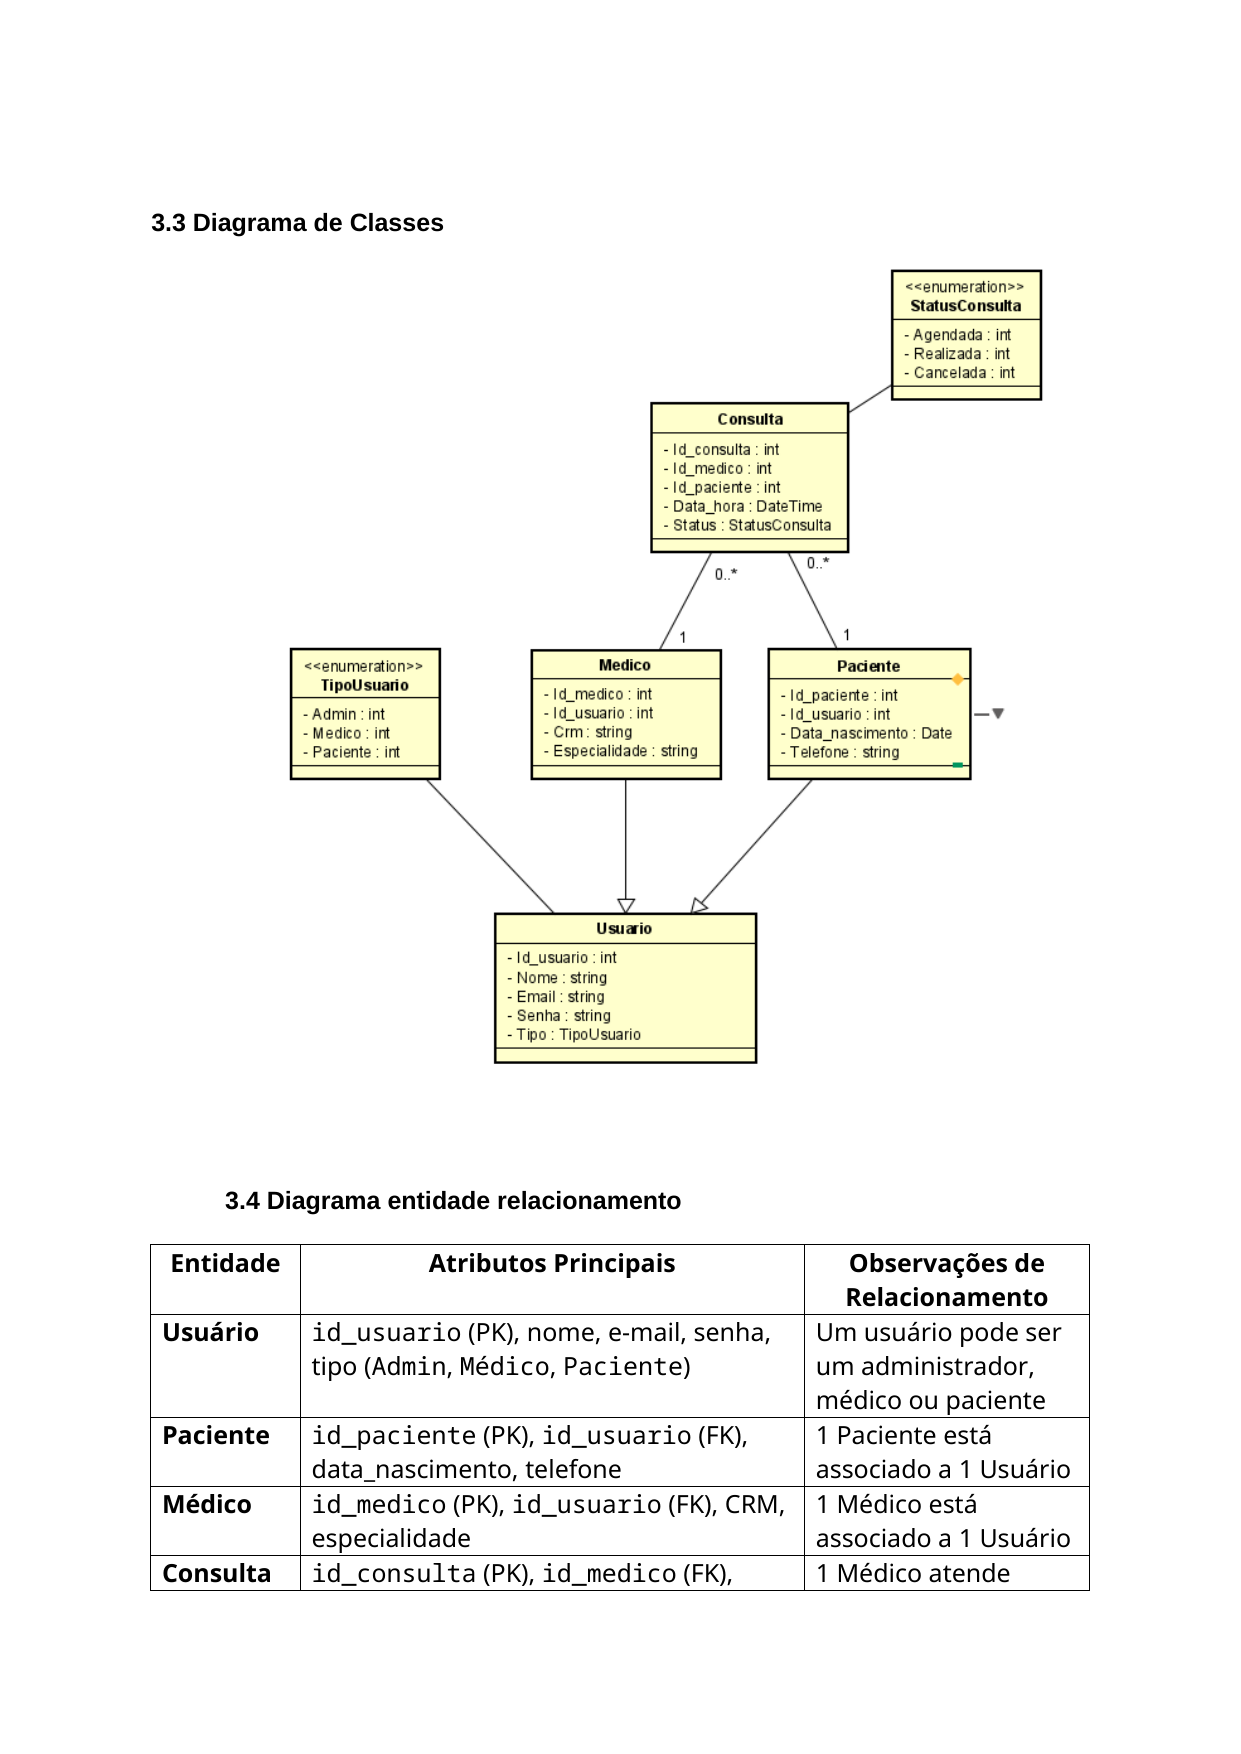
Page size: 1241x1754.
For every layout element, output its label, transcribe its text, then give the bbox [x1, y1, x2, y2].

table_cell Um usuário pode ser um administrador, médico ou paciente [805, 1315, 1089, 1417]
table_cell 1 Paciente está associado a 1 Usuário [805, 1418, 1089, 1486]
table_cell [301, 1556, 804, 1590]
table_header Atributos Principais [301, 1245, 804, 1313]
table_cell id_medico (PK), id_usuario (FK), CRM, especialidade [301, 1487, 804, 1555]
text 3.4 Diagrama entidade relacionamento [225, 1186, 1090, 1215]
table_cell 1 Médico está associado a 1 Usuário [805, 1487, 1089, 1555]
table_cell Paciente [151, 1418, 300, 1486]
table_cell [805, 1556, 1089, 1590]
table_cell id_usuario (PK), nome, e-mail, senha, tipo (Admin, Médico, Paciente) [301, 1315, 804, 1417]
text 3.3 Diagrama de Classes [151, 208, 1090, 1097]
table_cell Médico [151, 1487, 300, 1555]
table_cell Usuário [151, 1315, 300, 1417]
table_header Observações de Relacionamento [805, 1245, 1089, 1313]
table_cell Consulta [151, 1556, 300, 1590]
table_header Entidade [151, 1245, 300, 1313]
table_cell id_paciente (PK), id_usuario (FK), data_nascimento, telefone [301, 1418, 804, 1486]
